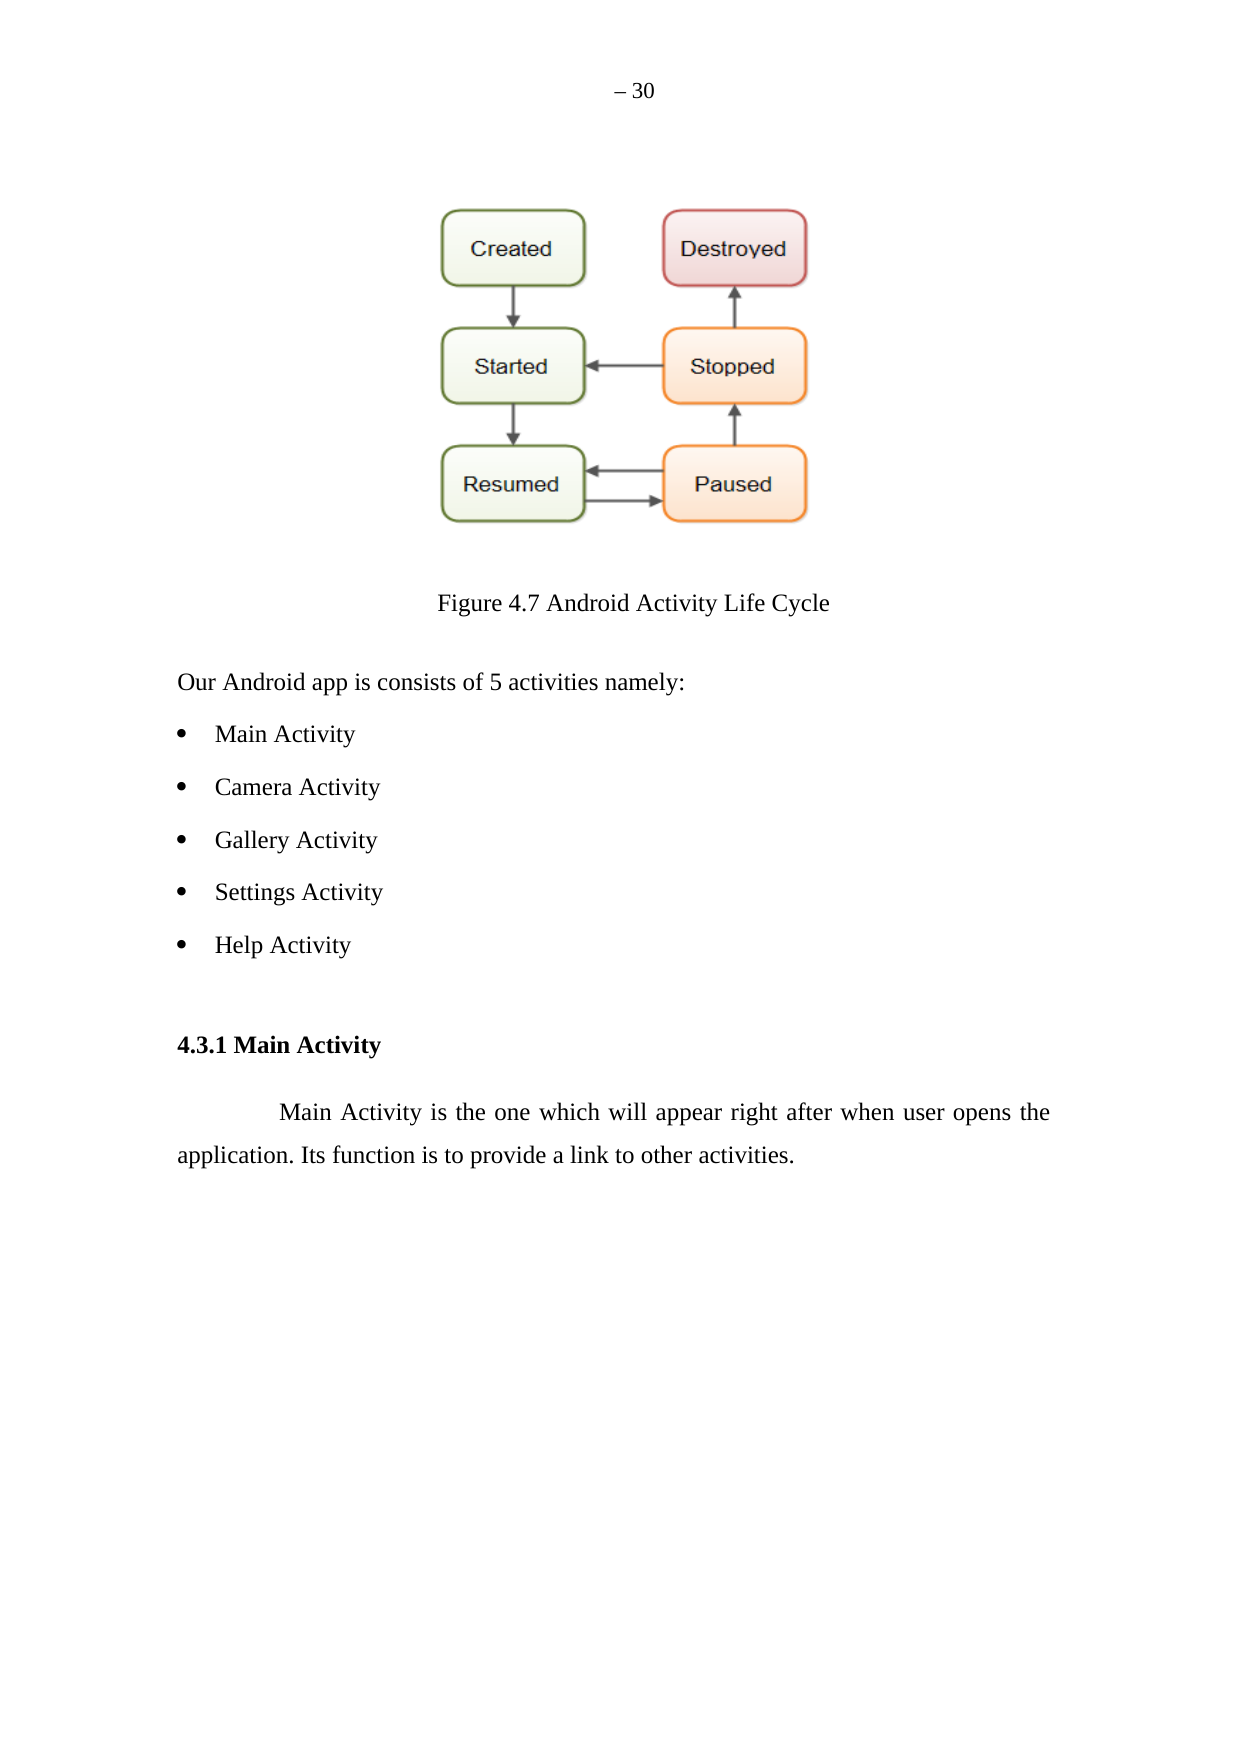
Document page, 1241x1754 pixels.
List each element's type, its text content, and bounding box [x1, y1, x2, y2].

text Figure 4.7 Android Activity Life Cycle [177, 588, 1090, 617]
list Main Activity [177, 719, 1052, 748]
list Camera Activity [177, 772, 1052, 801]
text Our Android app is consists of 5 activities namely: [177, 667, 1052, 696]
list Help Activity [177, 930, 1052, 959]
text Main Activity is the one which will appear right after when user opens the application. Its function is to provide a link to other activities. [177, 1097, 1052, 1169]
list Settings Activity [177, 877, 1052, 906]
picture [368, 177, 896, 563]
list Gallery Activity [177, 825, 1052, 853]
subtitle 4.3.1 Main Activity [177, 1030, 1090, 1058]
